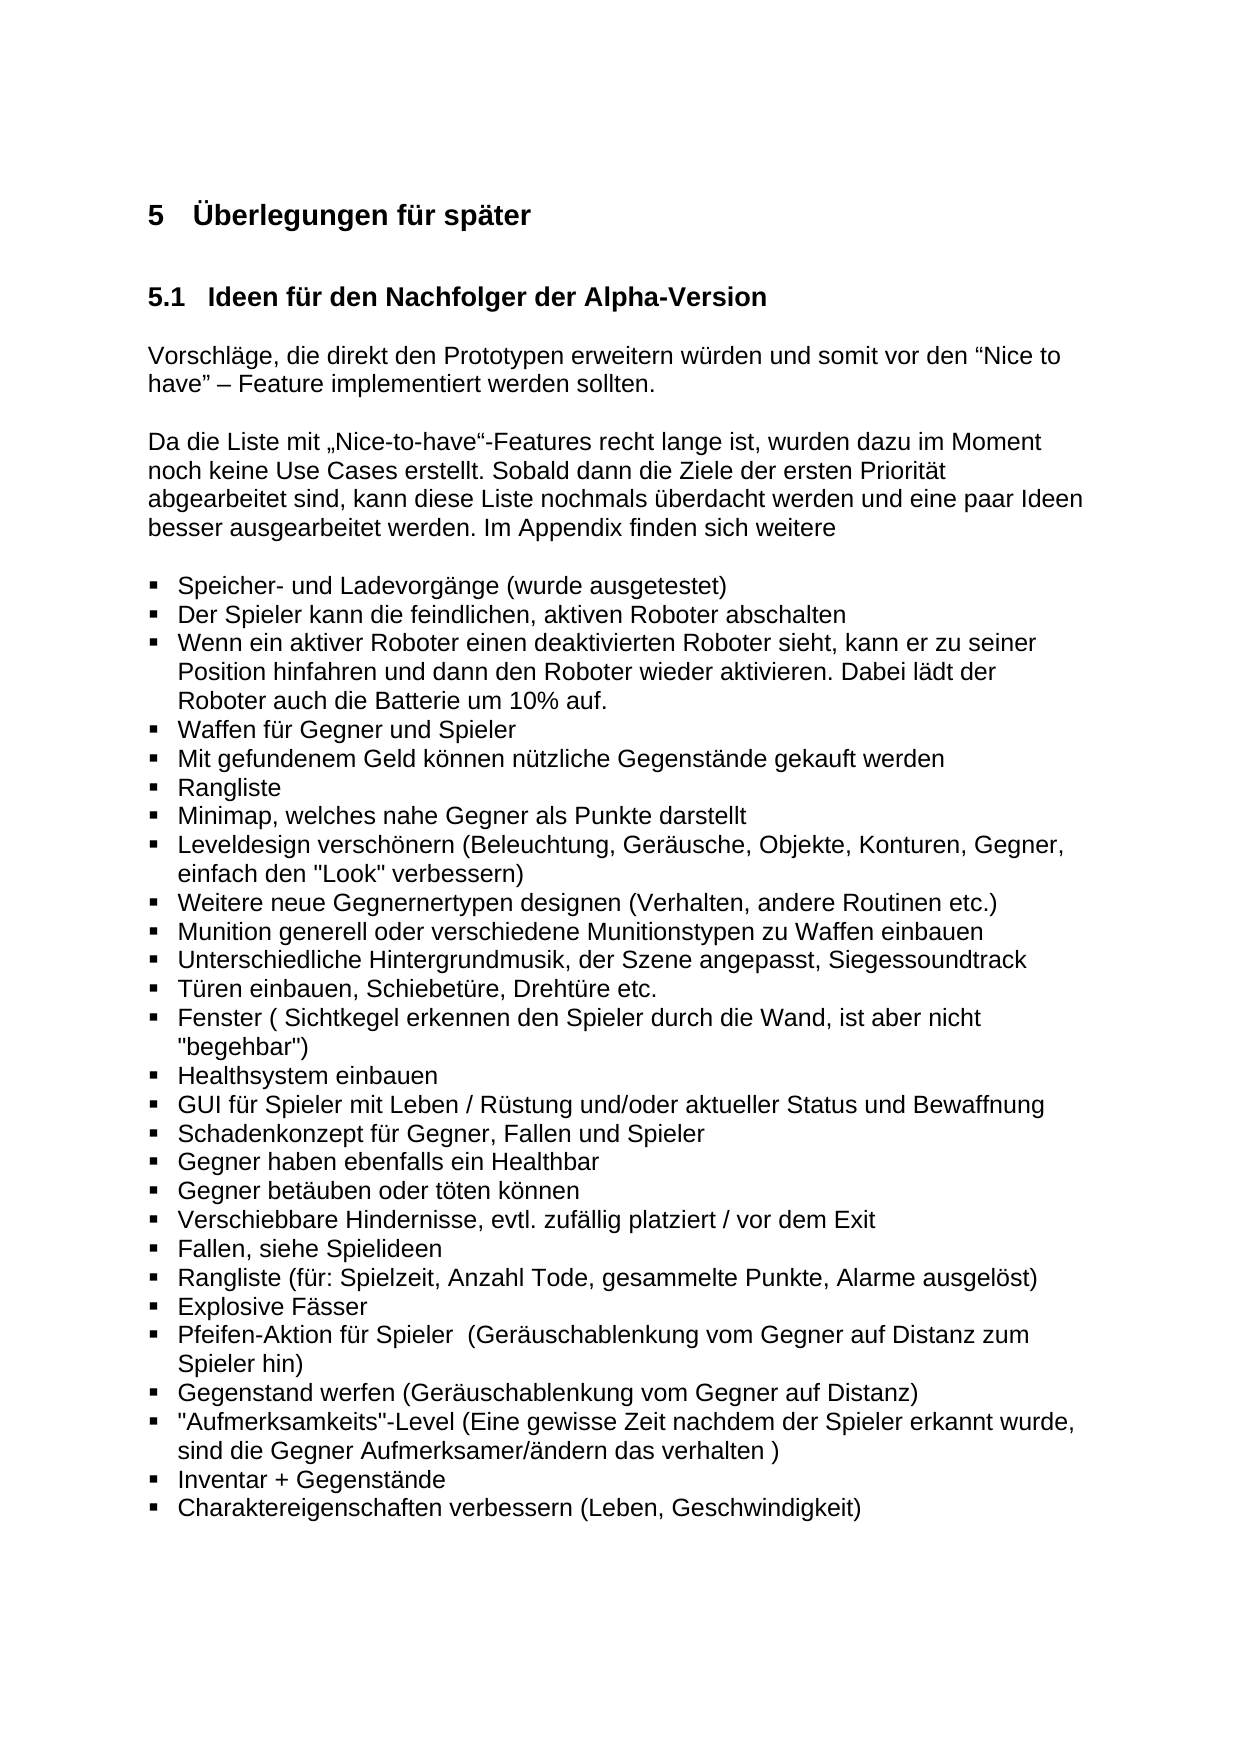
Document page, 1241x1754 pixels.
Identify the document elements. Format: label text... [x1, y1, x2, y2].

list Unterschiedliche Hintergrundmusik, der Szene angepasst, Siegessoundtrack [148, 946, 1093, 974]
list Charaktereigenschaften verbessern (Leben, Geschwindigkeit) [148, 1493, 1093, 1522]
list Munition generell oder verschiedene Munitionstypen zu Waffen einbauen [148, 917, 1093, 946]
list Waffen für Gegner und Spieler [148, 715, 1093, 744]
list Mit gefundenem Geld können nützliche Gegenstände gekauft werden [148, 744, 1093, 772]
list Minimap, welches nahe Gegner als Punkte darstellt [148, 801, 1093, 830]
text Vorschläge, die direkt den Prototypen erweitern würden und somit vor den “Nice to have” – Feature implementiert werden sollten. [148, 341, 1093, 398]
text Da die Liste mit „Nice-to-have“-Features recht lange ist, wurden dazu im Moment noch keine Use Cases erstellt. Sobald dann die Ziele der ersten Priorität abgearbeitet sind, kann diese Liste nochmals überdacht werden und eine paar Ideen besser ausgearbeitet werden. Im Appendix finden sich weitere [148, 398, 1093, 542]
list Verschiebbare Hindernisse, evtl. zufällig platziert / vor dem Exit [148, 1205, 1093, 1234]
list GUI für Spieler mit Leben / Rüstung und/oder aktueller Status und Bewaffnung [148, 1090, 1093, 1118]
subtitle Ideen für den Nachfolger der Alpha-Version [148, 281, 1093, 312]
list Rangliste [148, 772, 1093, 801]
list Fenster ( Sichtkegel erkennen den Spieler durch die Wand, ist aber nicht "begehbar") [148, 1003, 1093, 1061]
list Weitere neue Gegnernertypen designen (Verhalten, andere Routinen etc.) [148, 888, 1093, 917]
list Türen einbauen, Schiebetüre, Drehtüre etc. [148, 974, 1093, 1003]
list Rangliste (für: Spielzeit, Anzahl Tode, gesammelte Punkte, Alarme ausgelöst) [148, 1263, 1093, 1292]
list "Aufmerksamkeits"-Level (Eine gewisse Zeit nachdem der Spieler erkannt wurde, sind die Gegner Aufmerksamer/ändern das verhalten ) [148, 1407, 1093, 1464]
list Der Spieler kann die feindlichen, aktiven Roboter abschalten [148, 599, 1093, 628]
list Pfeifen-Aktion für Spieler (Geräuschablenkung vom Gegner auf Distanz zum Spieler hin) [148, 1321, 1093, 1378]
list Gegner haben ebenfalls ein Healthbar [148, 1147, 1093, 1176]
list Explosive Fässer [148, 1292, 1093, 1321]
list Leveldesign verschönern (Beleuchtung, Geräusche, Objekte, Konturen, Gegner, einfach den "Look" verbessern) [148, 830, 1093, 888]
list Speicher- und Ladevorgänge (wurde ausgetestet) [148, 571, 1093, 599]
subtitle Überlegungen für später [148, 198, 1093, 231]
list Gegner betäuben oder töten können [148, 1176, 1093, 1205]
list Fallen, siehe Spielideen [148, 1234, 1093, 1263]
list Schadenkonzept für Gegner, Fallen und Spieler [148, 1118, 1093, 1147]
list Wenn ein aktiver Roboter einen deaktivierten Roboter sieht, kann er zu seiner Position hinfahren und dann den Roboter wieder aktivieren. Dabei lädt der Roboter auch die Batterie um 10% auf. [148, 628, 1093, 715]
list Healthsystem einbauen [148, 1061, 1093, 1090]
list Gegenstand werfen (Geräuschablenkung vom Gegner auf Distanz) [148, 1378, 1093, 1407]
list Inventar + Gegenstände [148, 1464, 1093, 1493]
